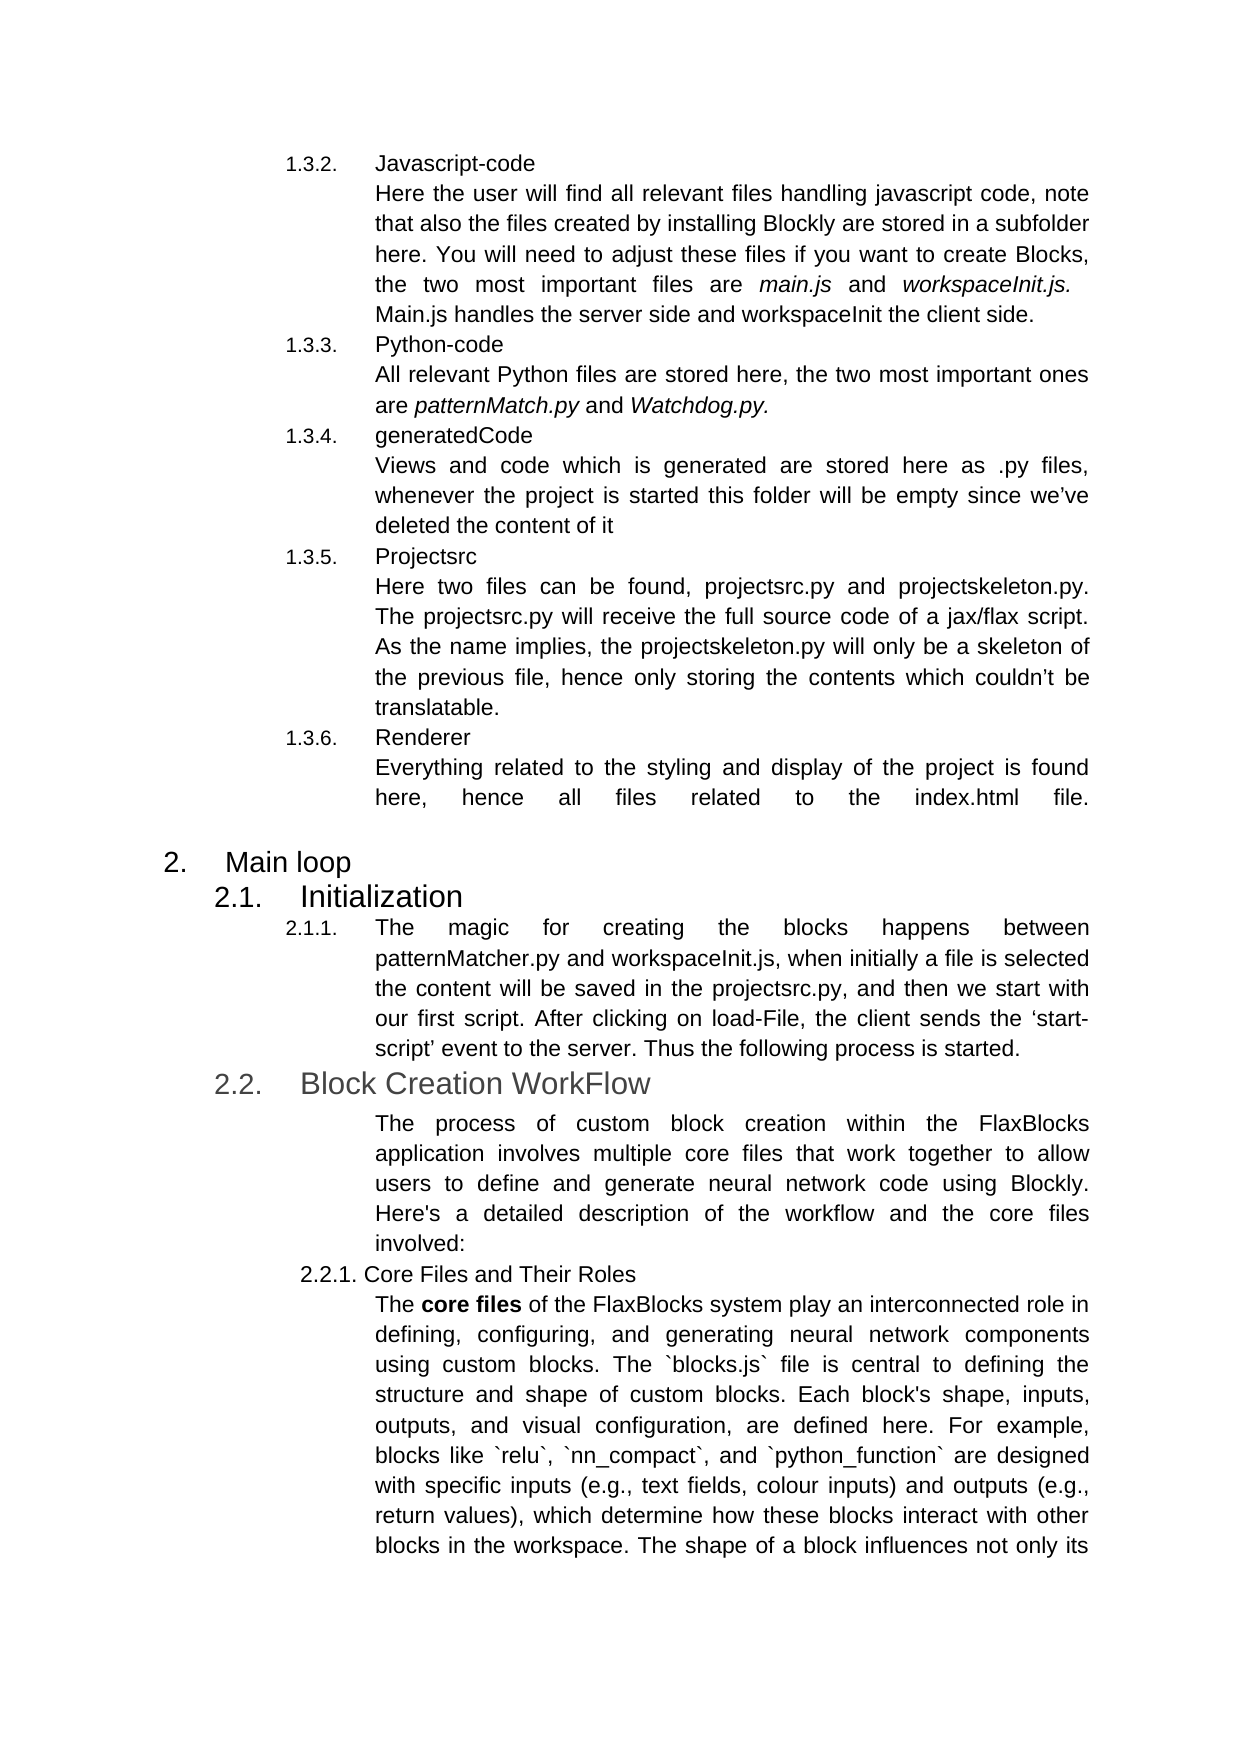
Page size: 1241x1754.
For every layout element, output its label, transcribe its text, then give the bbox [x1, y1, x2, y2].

list generatedCode Views and code which is generated are stored here as .py files, whenever the project is started this folder will be empty since we’ve deleted the content of it [337, 422, 1090, 539]
list Renderer Everything related to the styling and display of the project is found here, hence all files related to the index.html file. [337, 724, 1090, 841]
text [375, 1291, 1090, 1559]
list Javascript-code Here the user will find all relevant files handling javascript code, note that also the files created by installing Blockly are stored in a subfolder here. You will need to adjust these files if you want to create Blocks, the two most important files are main.js and workspaceInit.js. Main.js handles the server side and workspaceInit the client side. [337, 150, 1090, 327]
list Projectsrc Here two files can be found, projectsrc.py and projectskeleton.py. The projectsrc.py will receive the full source code of a jax/flax script. As the name implies, the projectskeleton.py will only be a skeleton of the previous file, hence only storing the contents which couldn’t be translatable. [337, 543, 1090, 720]
subtitle Initialization [262, 878, 1090, 914]
subtitle Main loop [187, 845, 1090, 878]
subtitle Block Creation WorkFlow [262, 1065, 1090, 1101]
list The magic for creating the blocks happens between patternMatcher.py and workspaceInit.js, when initially a file is selected the content will be saved in the projectsrc.py, and then we start with our first script. After clicking on load-File, the client sends the ‘start-script’ event to the server. Thus the following process is started. [337, 914, 1090, 1061]
list Python-code All relevant Python files are stored here, the two most important ones are patternMatch.py and Watchdog.py. [337, 331, 1090, 418]
text 2.2.1. Core Files and Their Roles [225, 1261, 1090, 1287]
text The process of custom block creation within the FlaxBlocks application involves multiple core files that work together to allow users to define and generate neural network code using Blockly. Here's a detailed description of the workflow and the core files involved: [375, 1109, 1090, 1257]
